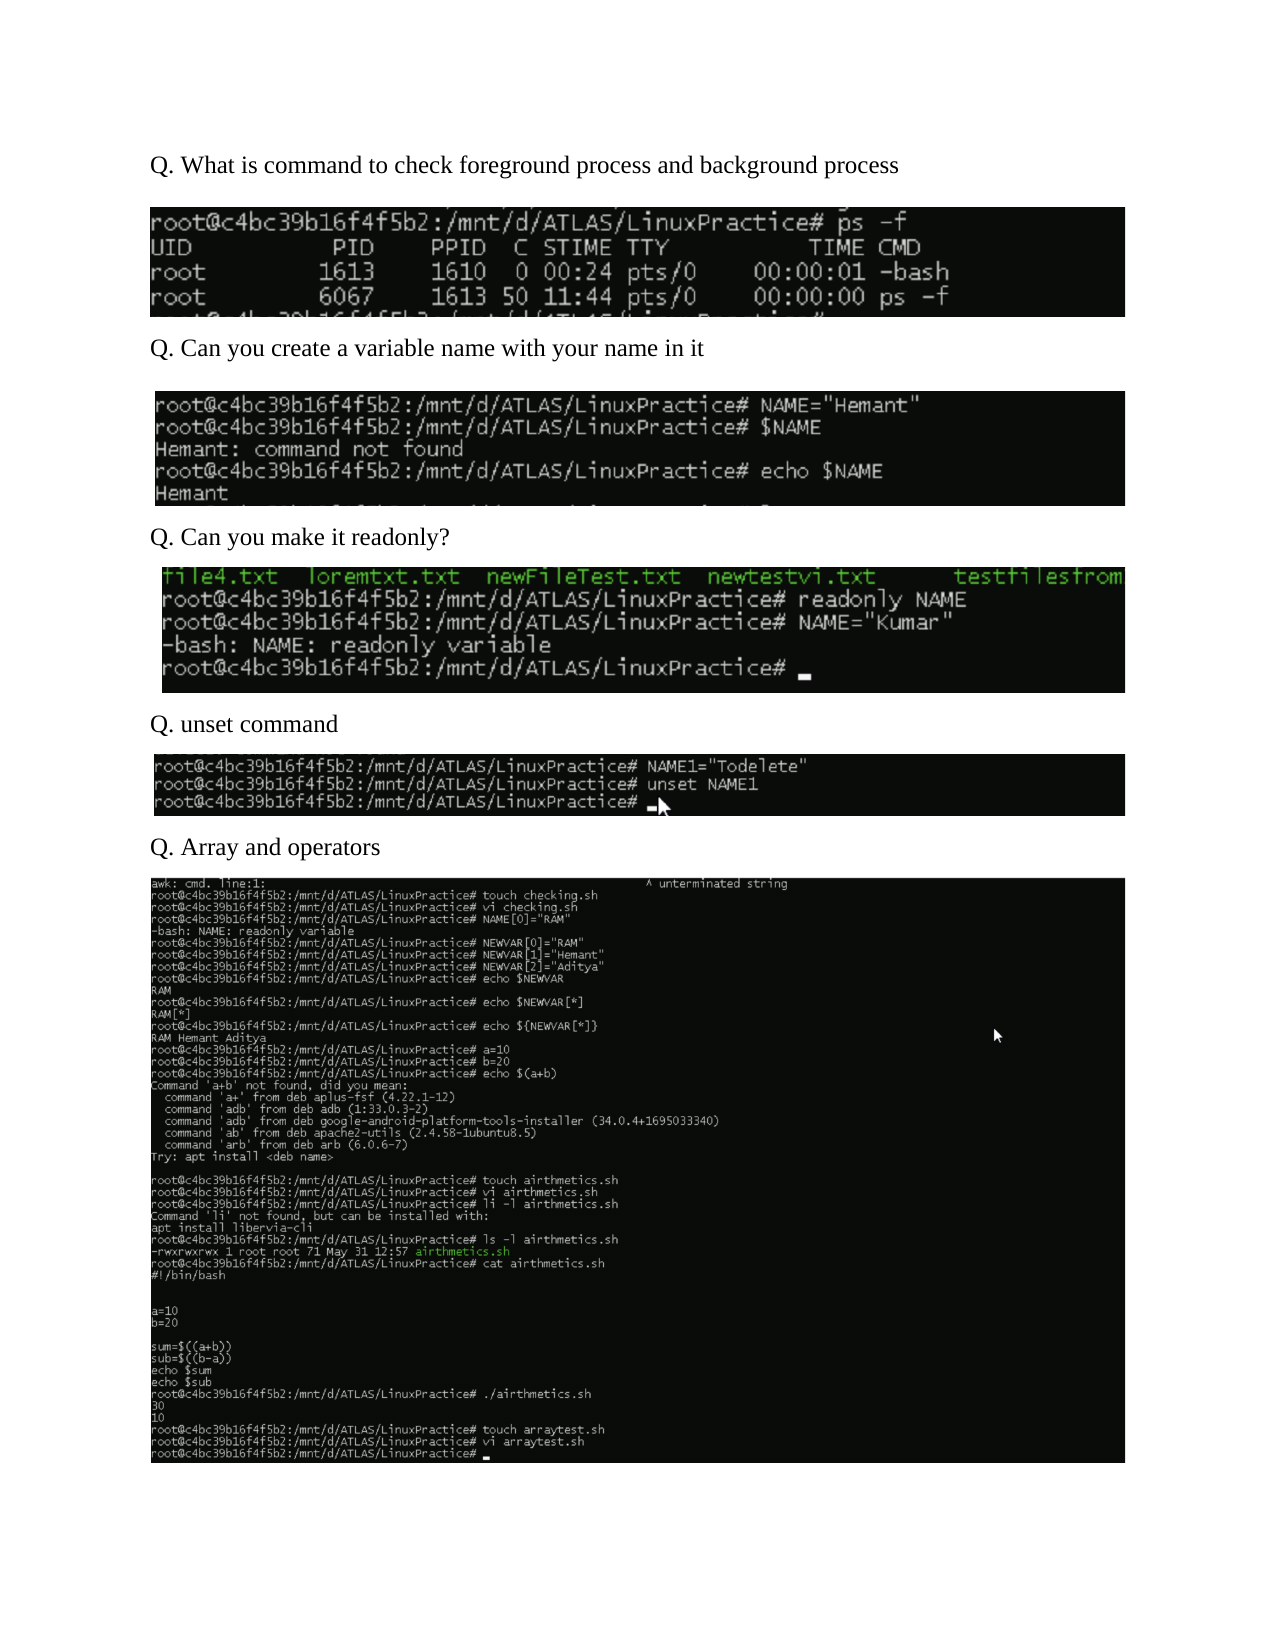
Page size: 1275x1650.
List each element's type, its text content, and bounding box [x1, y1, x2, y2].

text Q. unset command [150, 709, 1125, 738]
picture [150, 567, 1125, 693]
text Q. What is command to check foreground process and background process [150, 150, 1125, 179]
picture [150, 391, 1125, 506]
text Q. Can you create a variable name with your name in it [150, 333, 1125, 362]
text Q. Array and operators [150, 832, 1125, 861]
text Q. Can you make it readonly? [150, 522, 1125, 551]
picture [150, 877, 1125, 1463]
picture [150, 207, 1125, 317]
picture [150, 754, 1125, 816]
